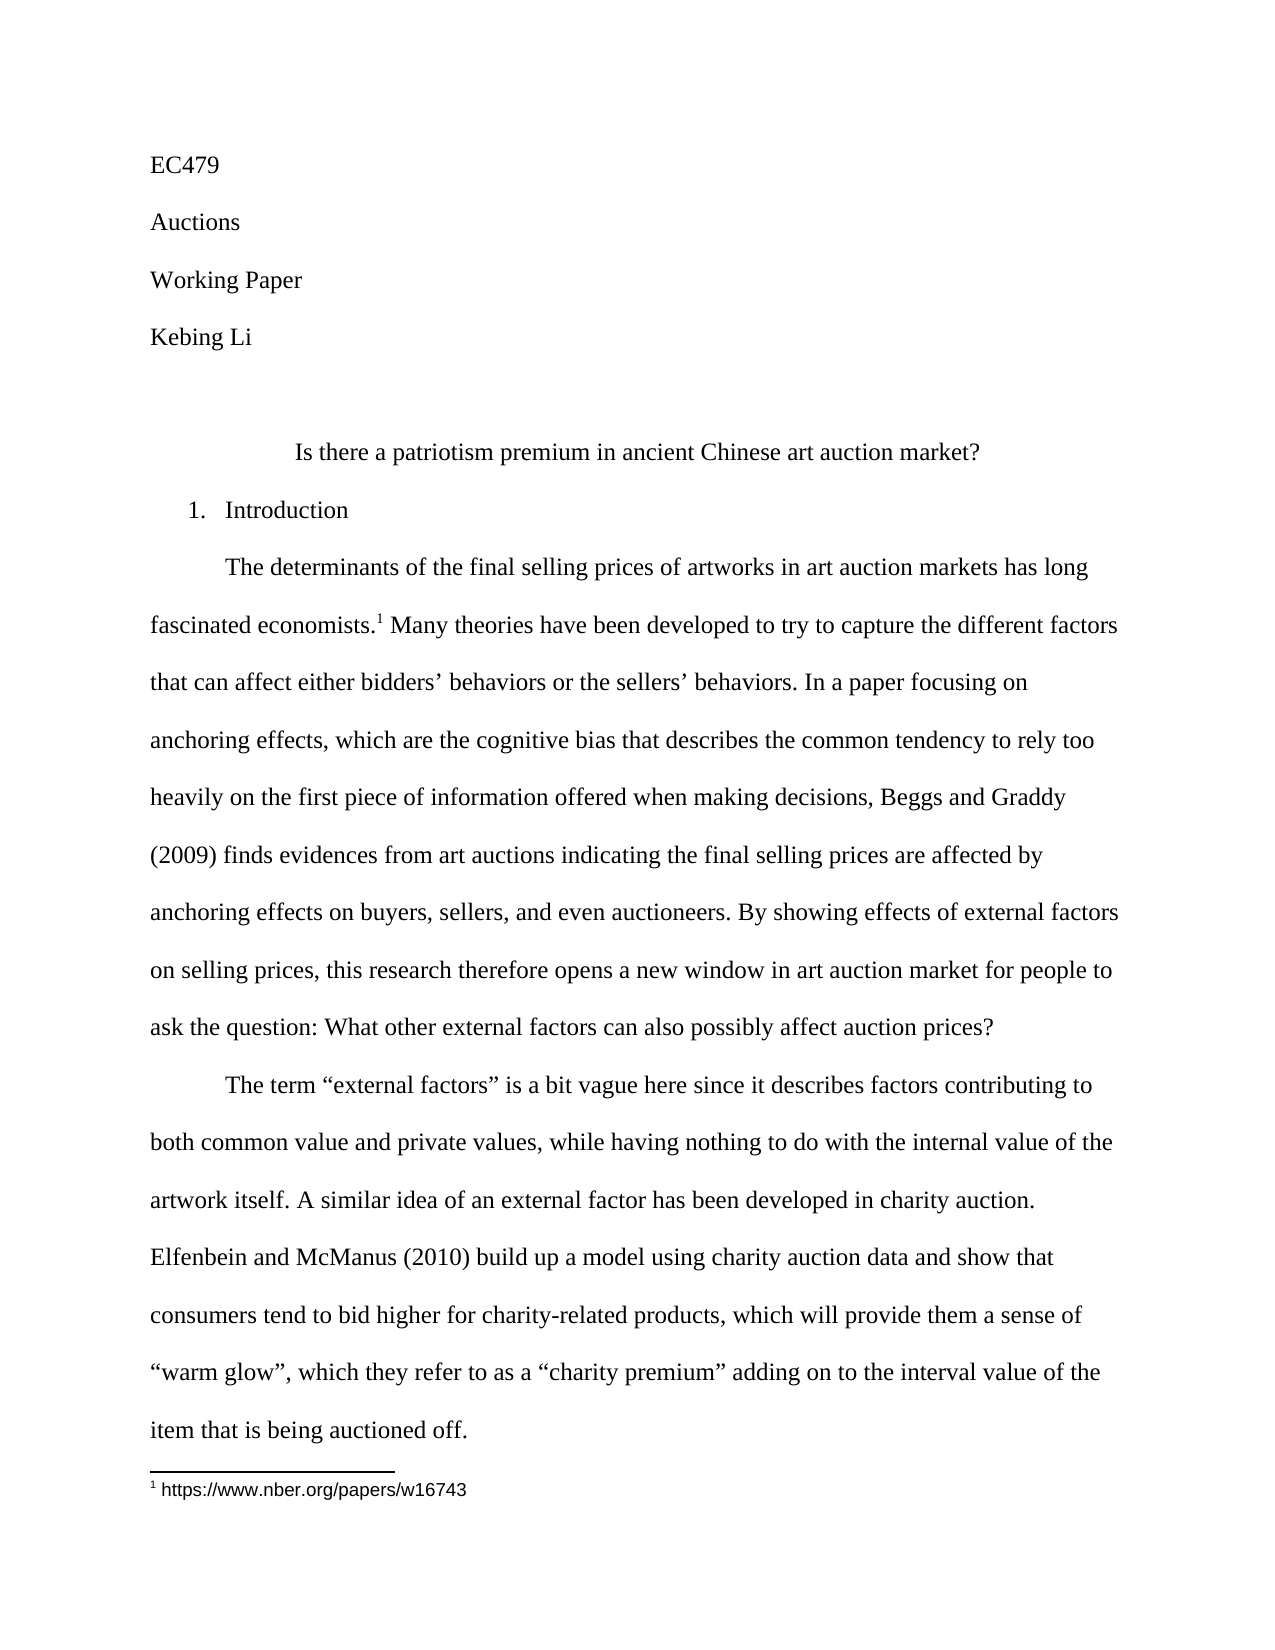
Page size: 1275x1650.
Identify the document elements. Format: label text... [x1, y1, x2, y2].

text Is there a patriotism premium in ancient Chinese art auction market? [150, 437, 1125, 466]
text The determinants of the final selling prices of artworks in art auction markets has long fascinated economists. Many theories have been developed to try to capture the different factors that can affect either bidders’ behaviors or the sellers’ behaviors. In a paper focusing on anchoring effects, which are the cognitive bias that describes the common tendency to rely too heavily on the first piece of information offered when making decisions, Beggs and Graddy (2009) finds evidences from art auctions indicating the final selling prices are affected by anchoring effects on buyers, sellers, and even auctioneers. By showing effects of external factors on selling prices, this research therefore opens a new window in art auction market for people to ask the question: What other external factors can also possibly affect auction prices? [150, 552, 1125, 1041]
text The term “external factors” is a bit vague here since it describes factors contributing to both common value and private values, while having nothing to do with the internal value of the artwork itself. A similar idea of an external factor has been developed in charity auction. Elfenbein and McManus (2010) build up a model using charity auction data and show that consumers tend to bid higher for charity-related products, which will provide them a sense of “warm glow”, which they refer to as a “charity premium” adding on to the interval value of the item that is being auctioned off. [150, 1070, 1125, 1444]
text Kebing Li [150, 322, 1125, 351]
text Working Paper [150, 265, 1125, 294]
text Auctions [150, 207, 1125, 236]
text EC479 [150, 150, 1125, 179]
list Introduction [187, 495, 1125, 524]
